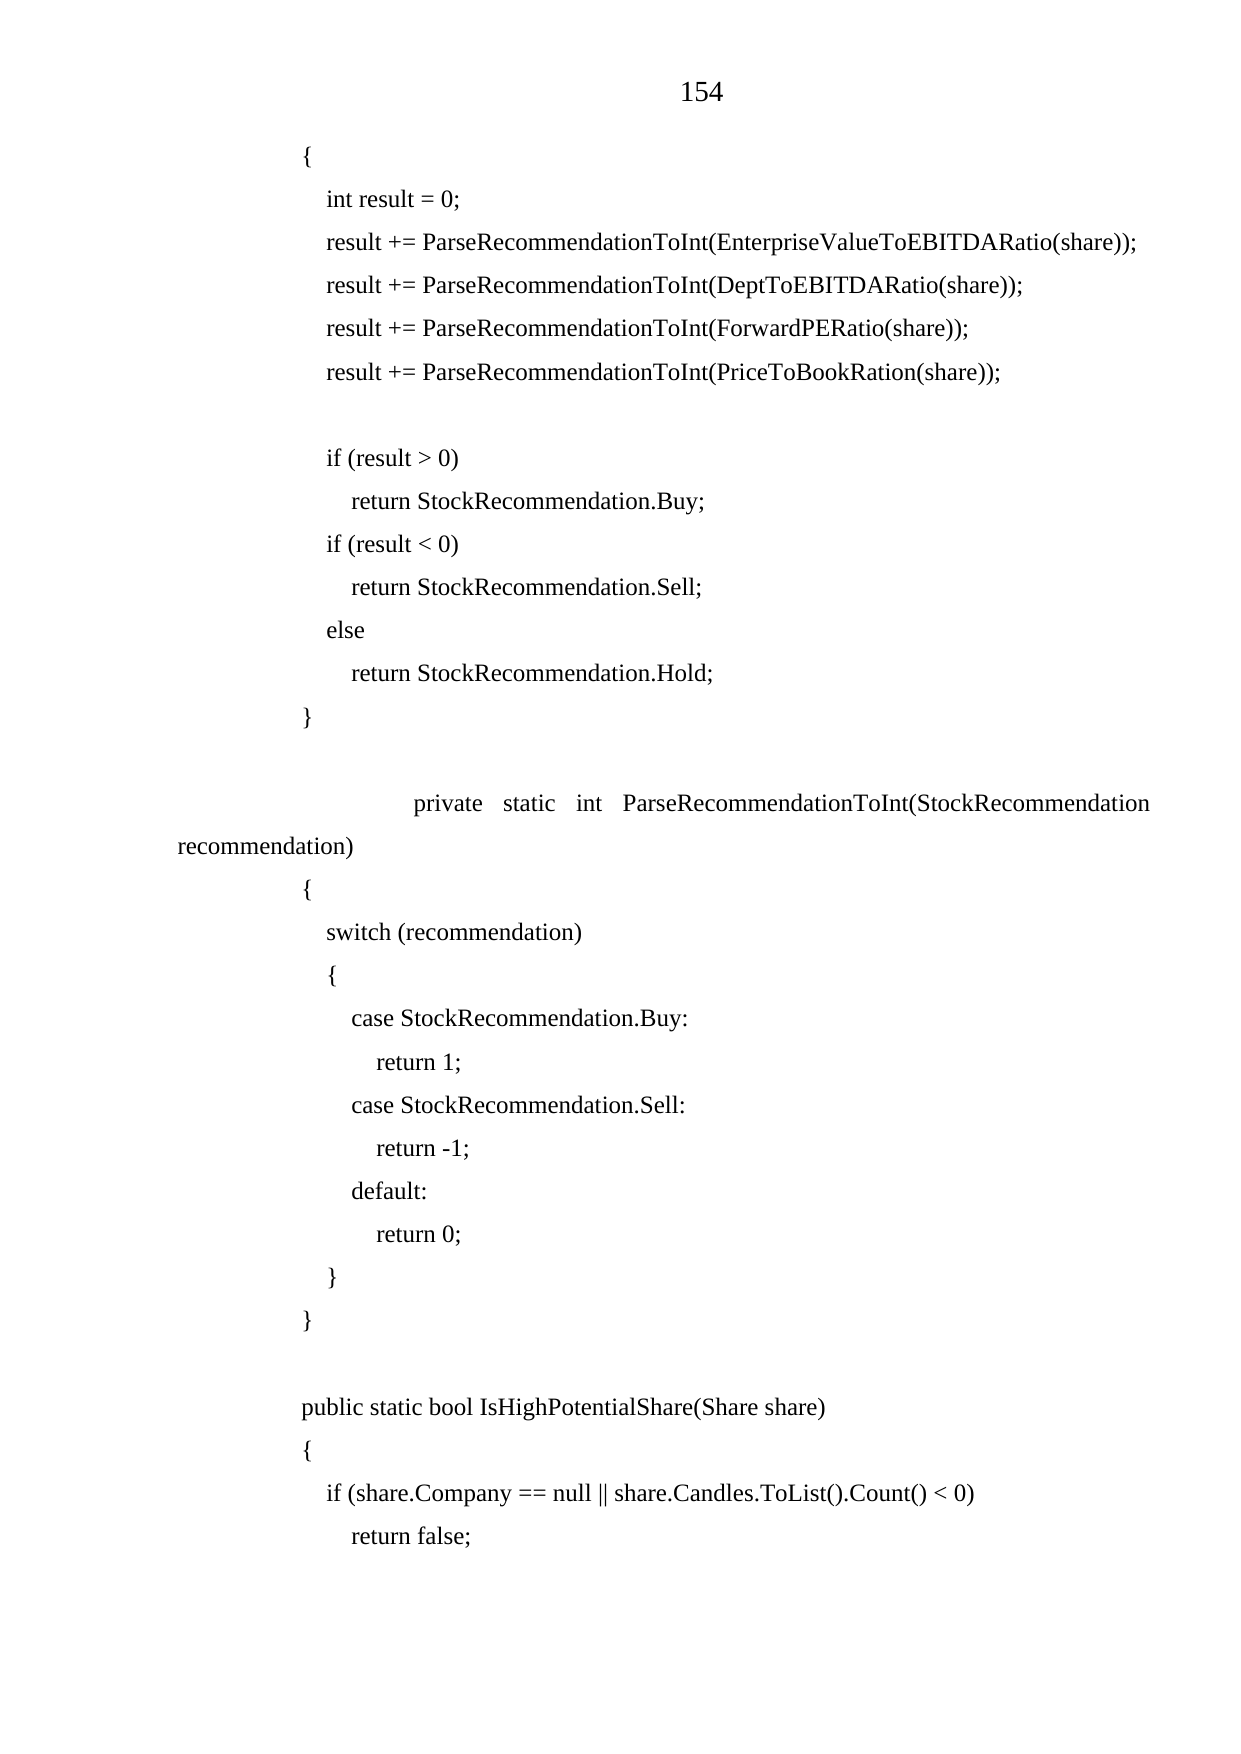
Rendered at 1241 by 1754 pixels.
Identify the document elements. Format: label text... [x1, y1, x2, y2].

text } [177, 1305, 1152, 1334]
text case StockRecommendation.Sell: [177, 1090, 1152, 1118]
text return false; [177, 1521, 1152, 1550]
text return StockRecommendation.Buy; [177, 486, 1152, 515]
text if (result > 0) [177, 443, 1152, 472]
text result += ParseRecommendationToInt(PriceToBookRation(share)); [177, 357, 1152, 385]
text int result = 0; [177, 184, 1152, 213]
text return StockRecommendation.Sell; [177, 572, 1152, 601]
text private static int ParseRecommendationToInt(StockRecommendation recommendation) [177, 788, 1152, 860]
text return 1; [177, 1047, 1152, 1075]
text } [177, 702, 1152, 730]
text if (share.Company == null || share.Candles.ToList().Count() < 0) [177, 1478, 1152, 1507]
text public static bool IsHighPotentialShare(Share share) [177, 1392, 1152, 1420]
text { [177, 874, 1152, 903]
text return StockRecommendation.Hold; [177, 658, 1152, 687]
text else [177, 615, 1152, 644]
text if (result < 0) [177, 529, 1152, 558]
text } [177, 1262, 1152, 1291]
text { [177, 1435, 1152, 1463]
text result += ParseRecommendationToInt(EnterpriseValueToEBITDARatio(share)); [177, 227, 1152, 256]
text result += ParseRecommendationToInt(ForwardPERatio(share)); [177, 313, 1152, 342]
text default: [177, 1176, 1152, 1205]
text case StockRecommendation.Buy: [177, 1003, 1152, 1032]
text { [177, 960, 1152, 989]
text switch (recommendation) [177, 917, 1152, 946]
text result += ParseRecommendationToInt(DeptToEBITDARatio(share)); [177, 270, 1152, 299]
text return -1; [177, 1133, 1152, 1162]
text return 0; [177, 1219, 1152, 1248]
text { [177, 141, 1152, 170]
